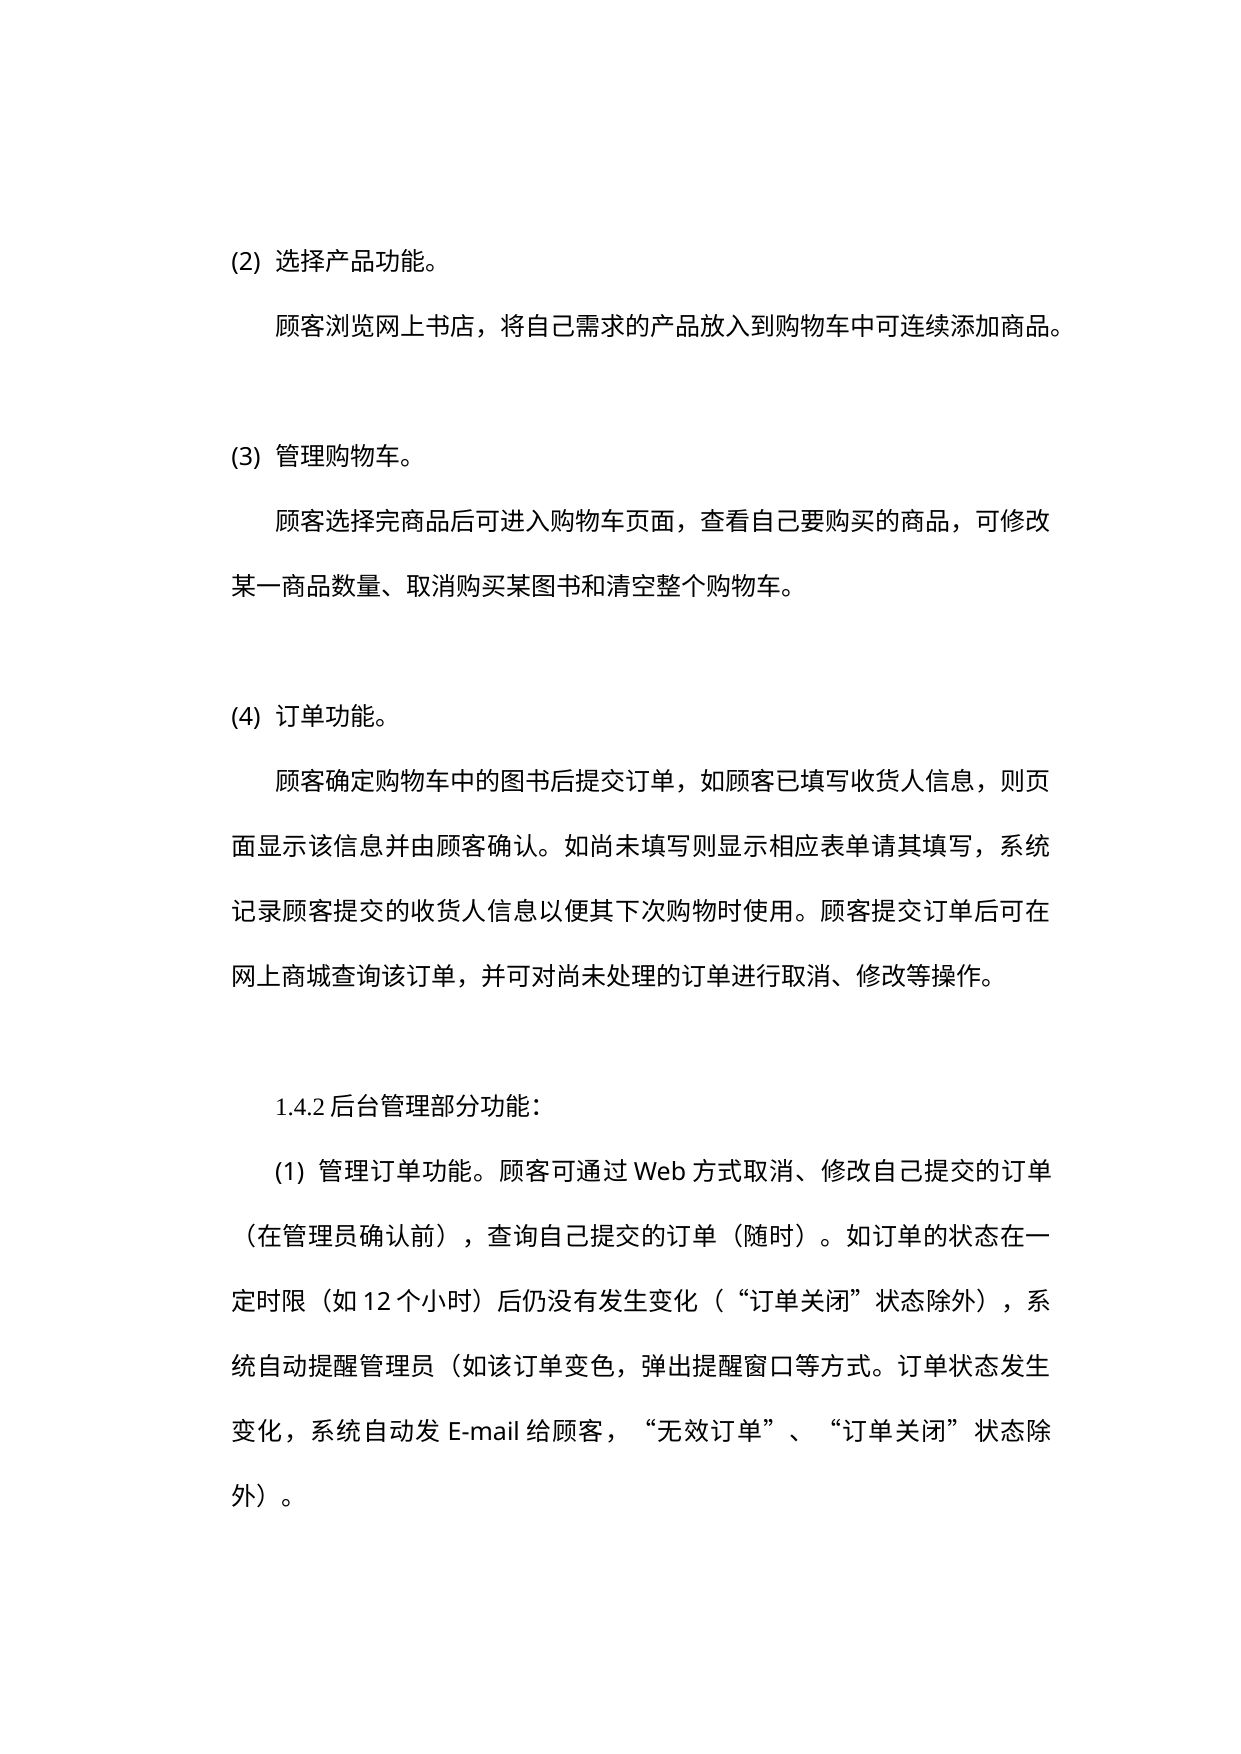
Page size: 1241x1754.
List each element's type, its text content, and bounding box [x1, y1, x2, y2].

text 顾客浏览网上书店，将自己需求的产品放入到购物车中可连续添加商品。 [231, 292, 1053, 357]
text 顾客确定购物车中的图书后提交订单，如顾客已填写收货人信息，则页面显示该信息并由顾客确认。如尚未填写则显示相应表单请其填写，系统记录顾客提交的收货人信息以便其下次购物时使用。顾客提交订单后可在网上商城查询该订单，并可对尚未处理的订单进行取消、修改等操作。 [231, 747, 1053, 1007]
list 管理购物车。 [187, 422, 1053, 487]
list 订单功能。 [187, 682, 1053, 747]
list 管理订单功能。顾客可通过Web方式取消、修改自己提交的订单（在管理员确认前），查询自己提交的订单（随时）。如订单的状态在一定时限（如12个小时）后仍没有发生变化（“订单关闭”状态除外），系统自动提醒管理员（如该订单变色，弹出提醒窗口等方式。订单状态发生变化，系统自动发E-mail给顾客，“无效订单”、“订单关闭”状态除外）。 [231, 1137, 1053, 1527]
list 选择产品功能。 [187, 227, 1053, 292]
text 1.4.2后台管理部分功能： [231, 1072, 1053, 1137]
text 顾客选择完商品后可进入购物车页面，查看自己要购买的商品，可修改某一商品数量、取消购买某图书和清空整个购物车。 [231, 487, 1053, 617]
